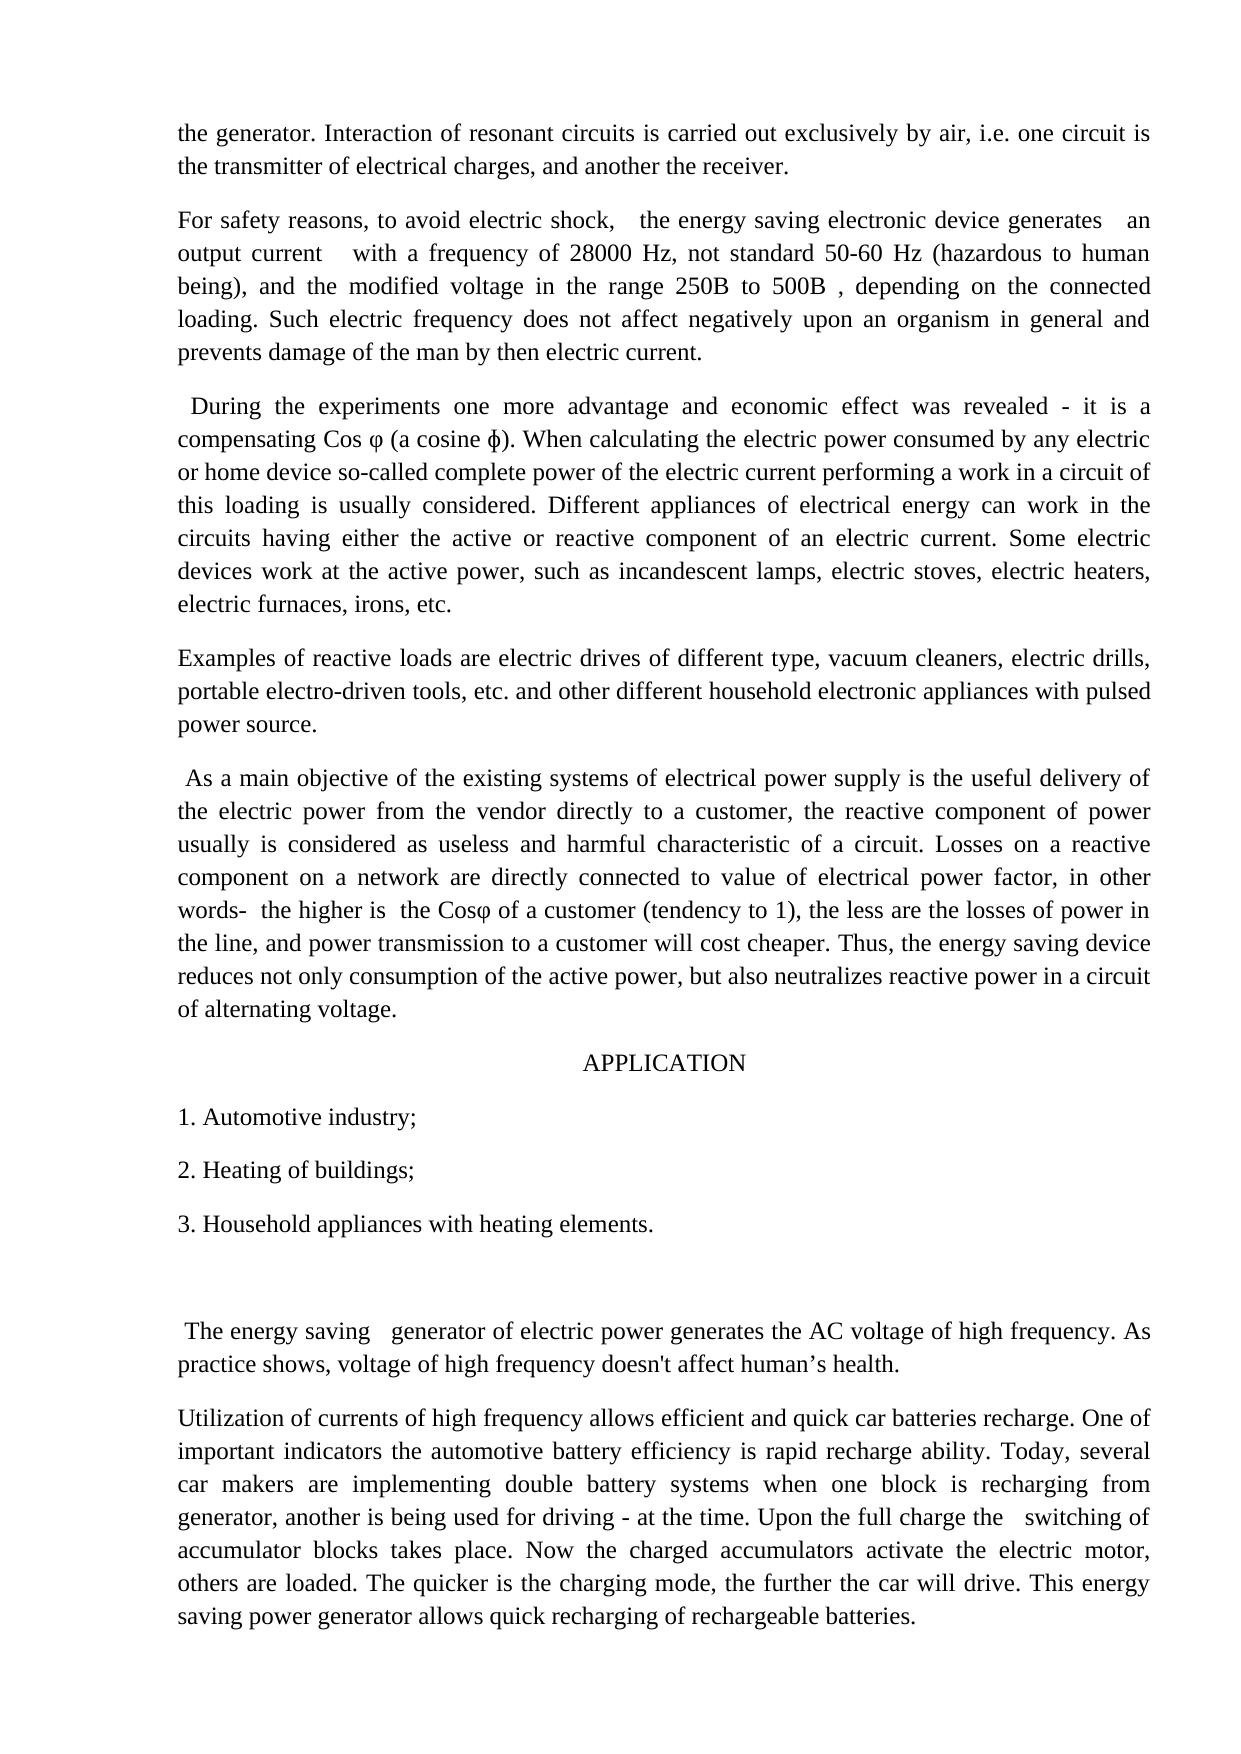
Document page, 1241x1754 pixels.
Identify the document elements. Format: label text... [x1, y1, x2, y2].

text During the experiments one more advantage and economic effect was revealed - it is a compensating Cos φ (a cosine ɸ). When calculating the electric power consumed by any electric or home device so-called complete power of the electric current performing a work in a circuit of this loading is usually considered. Different appliances of electrical energy can work in the circuits having either the active or reactive component of an electric current. Some electric devices work at the active power, such as incandescent lamps, electric stoves, electric heaters, electric furnaces, irons, etc. [177, 391, 1152, 618]
text As a main objective of the existing systems of electrical power supply is the useful delivery of the electric power from the vendor directly to a customer, the reactive component of power usually is considered as useless and harmful characteristic of a circuit. Losses on a reactive component on a network are directly connected to value of electrical power factor, in other words- the higher is the Cosφ of a customer (tendency to 1), the less are the losses of power in the line, and power transmission to a customer will cost cheaper. Thus, the energy saving device reduces not only consumption of the active power, but also neutralizes reactive power in a circuit of alternating voltage. [177, 763, 1152, 1023]
text 3. Household appliances with heating elements. [177, 1209, 1152, 1238]
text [177, 118, 1152, 180]
text Application [177, 1048, 1152, 1077]
text The energy saving generator of electric power generates the AC voltage of high frequency. As practice shows, voltage of high frequency doesn't affect human’s health. [177, 1316, 1152, 1378]
text Examples of reactive loads are electric drives of different type, vacuum cleaners, electric drills, portable electro-driven tools, etc. and other different household electronic appliances with pulsed power source. [177, 643, 1152, 738]
text 1. Automotive industry; [177, 1102, 1152, 1130]
text Utilization of currents of high frequency allows efficient and quick car batteries recharge. One of important indicators the automotive battery efficiency is rapid recharge ability. Today, several car makers are implementing double battery systems when one block is recharging from generator, another is being used for driving - at the time. Upon the full charge the switching of accumulator blocks takes place. Now the charged accumulators activate the electric motor, others are loaded. The quicker is the charging mode, the further the car will drive. This energy saving power generator allows quick recharging of rechargeable batteries. [177, 1403, 1152, 1630]
text 2. Heating of buildings; [177, 1156, 1152, 1184]
text For safety reasons, to avoid electric shock, the energy saving electronic device generates an output current with a frequency of 28000 Hz, not standard 50-60 Hz (hazardous to human being), and the modified voltage in the range 250B to 500B , depending on the connected loading. Such electric frequency does not affect negatively upon an organism in general and prevents damage of the man by then electric current. [177, 205, 1152, 366]
